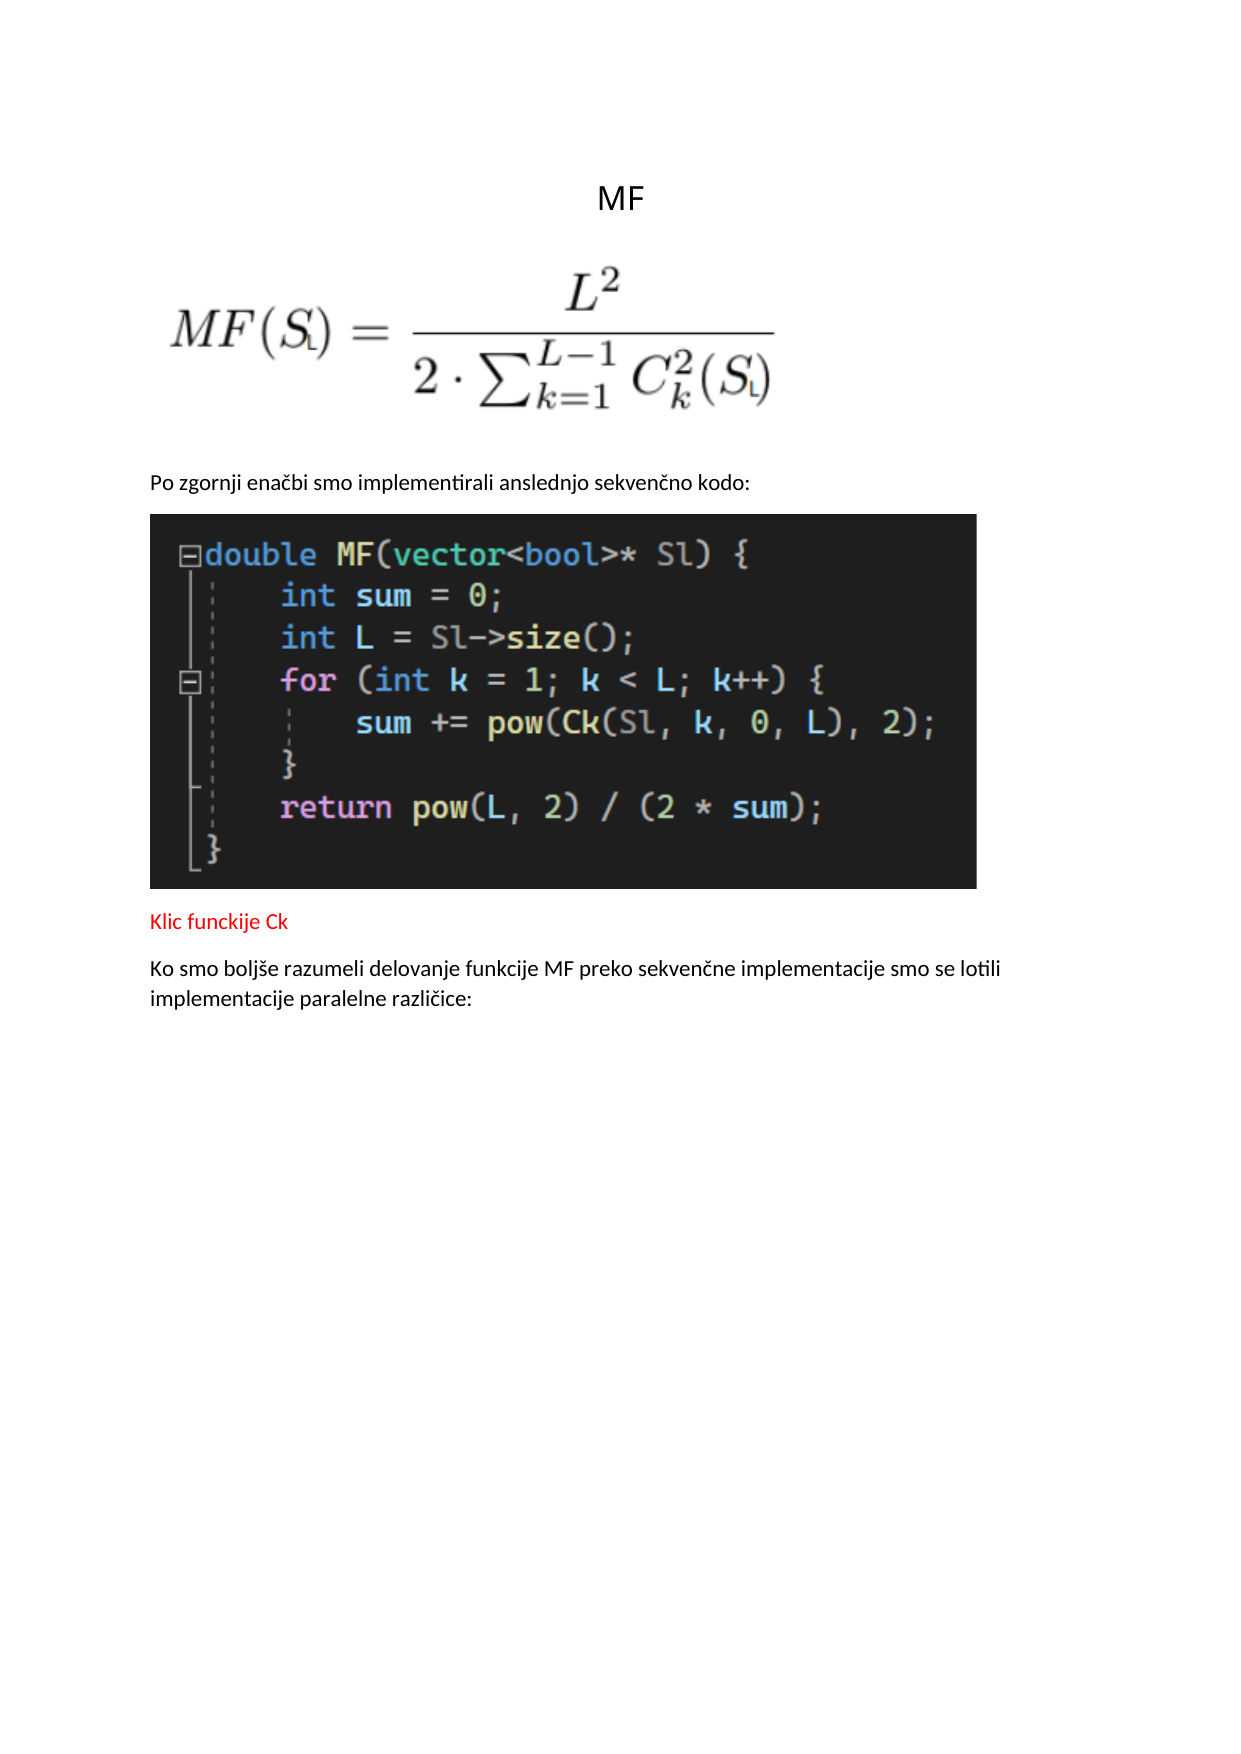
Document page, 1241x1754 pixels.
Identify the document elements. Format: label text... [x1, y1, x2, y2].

text Po zgornji enačbi smo implementirali anslednjo sekvenčno kodo: [150, 468, 1090, 496]
text Ko smo boljše razumeli delovanje funkcije MF preko sekvenčne implementacije smo se lotili implementacije paralelne različice: [150, 954, 1090, 1012]
picture [150, 514, 977, 889]
picture [150, 223, 846, 449]
subtitle MF [150, 175, 1090, 220]
text Klic funckije Ck [150, 907, 1090, 935]
